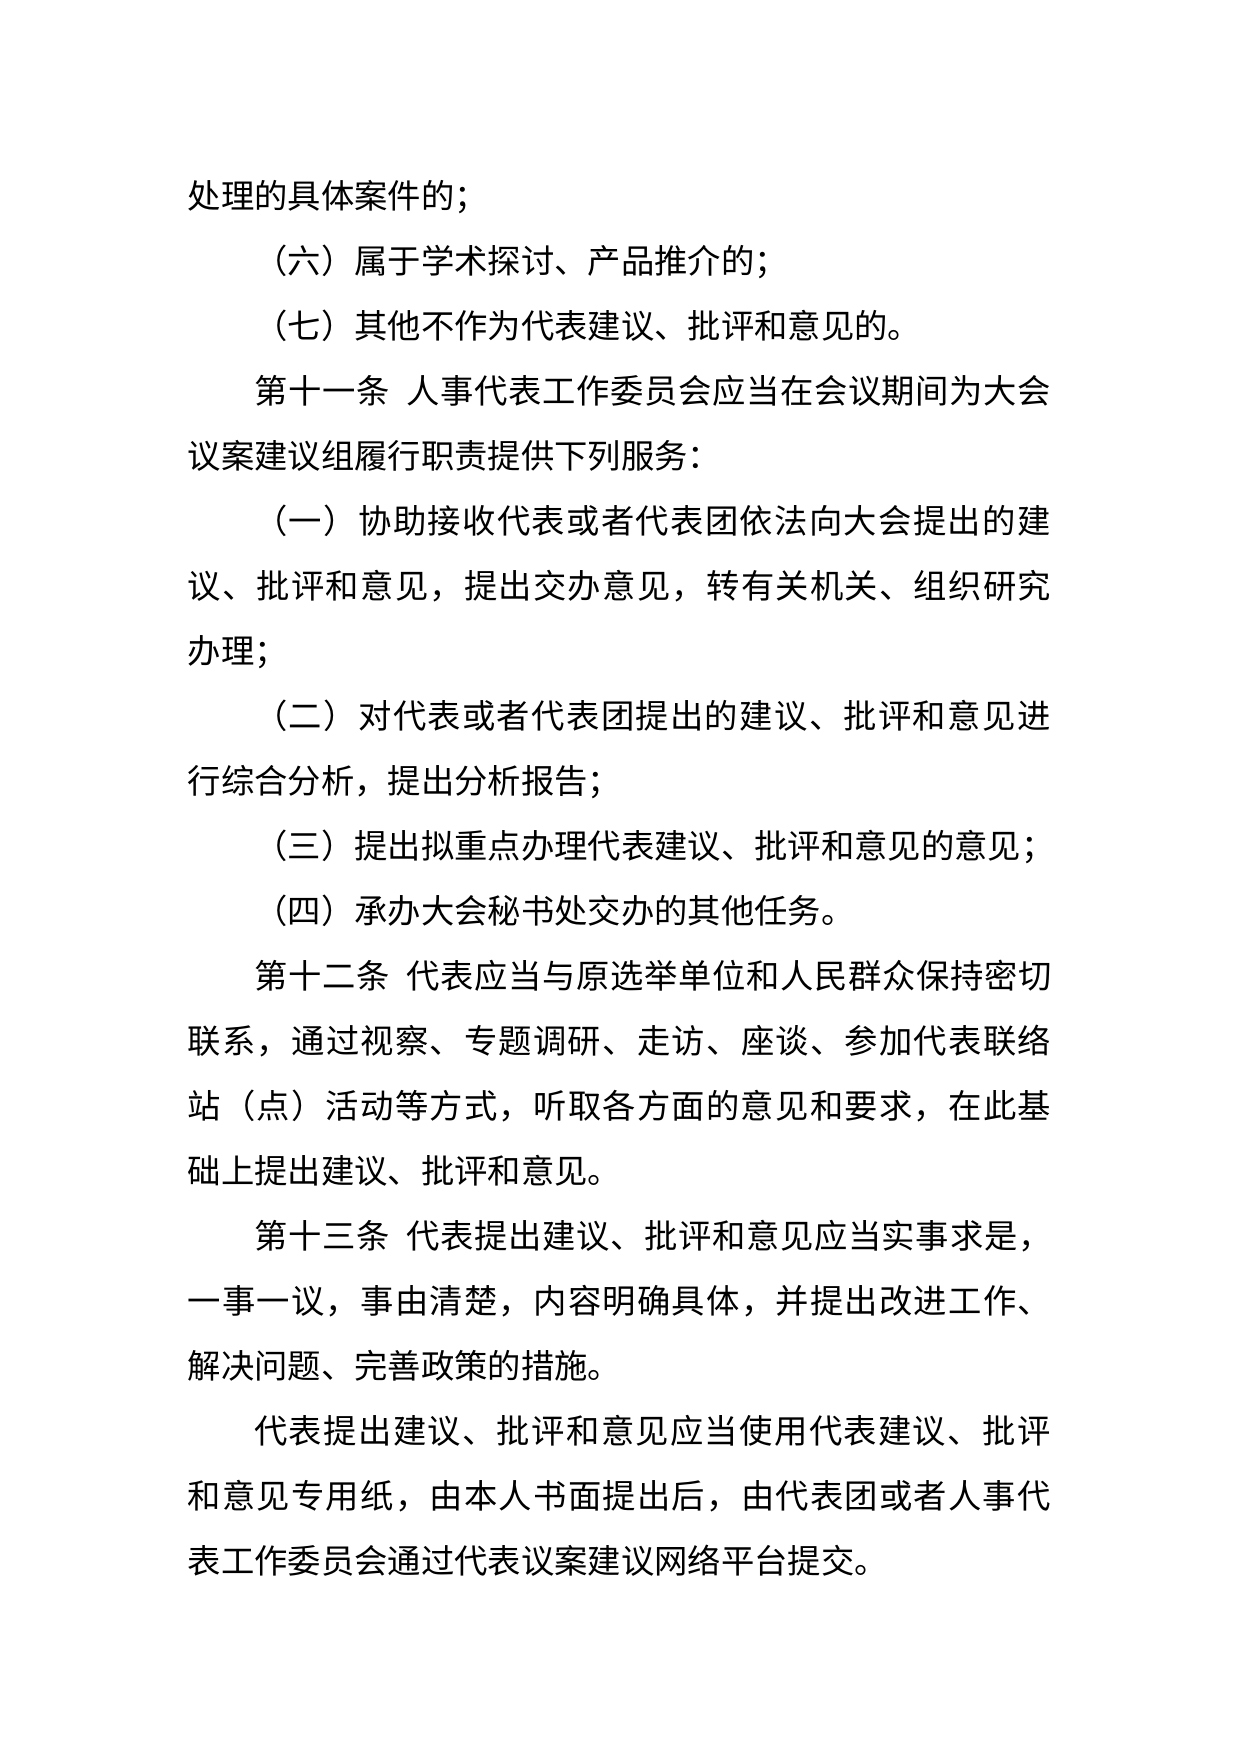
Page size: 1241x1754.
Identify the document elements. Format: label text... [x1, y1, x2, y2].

text 第十一条 人事代表工作委员会应当在会议期间为大会议案建议组履行职责提供下列服务： [187, 357, 1053, 487]
text 第十三条 代表提出建议、批评和意见应当实事求是，一事一议，事由清楚，内容明确具体，并提出改进工作、解决问题、完善政策的措施。 [187, 1202, 1053, 1397]
text （一）协助接收代表或者代表团依法向大会提出的建议、批评和意见，提出交办意见，转有关机关、组织研究办理； [187, 487, 1053, 682]
text 代表提出建议、批评和意见应当使用代表建议、批评和意见专用纸，由本人书面提出后，由代表团或者人事代表工作委员会通过代表议案建议网络平台提交。 [187, 1397, 1053, 1592]
text （六）属于学术探讨、产品推介的； [187, 227, 1053, 292]
text （七）其他不作为代表建议、批评和意见的。 [187, 292, 1053, 357]
text （四）承办大会秘书处交办的其他任务。 [187, 877, 1053, 942]
text （二）对代表或者代表团提出的建议、批评和意见进行综合分析，提出分析报告； [187, 682, 1053, 812]
text 第十二条 代表应当与原选举单位和人民群众保持密切联系，通过视察、专题调研、走访、座谈、参加代表联络站（点）活动等方式，听取各方面的意见和要求，在此基础上提出建议、批评和意见。 [187, 942, 1053, 1202]
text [187, 162, 1053, 227]
text （三）提出拟重点办理代表建议、批评和意见的意见； [187, 812, 1053, 877]
